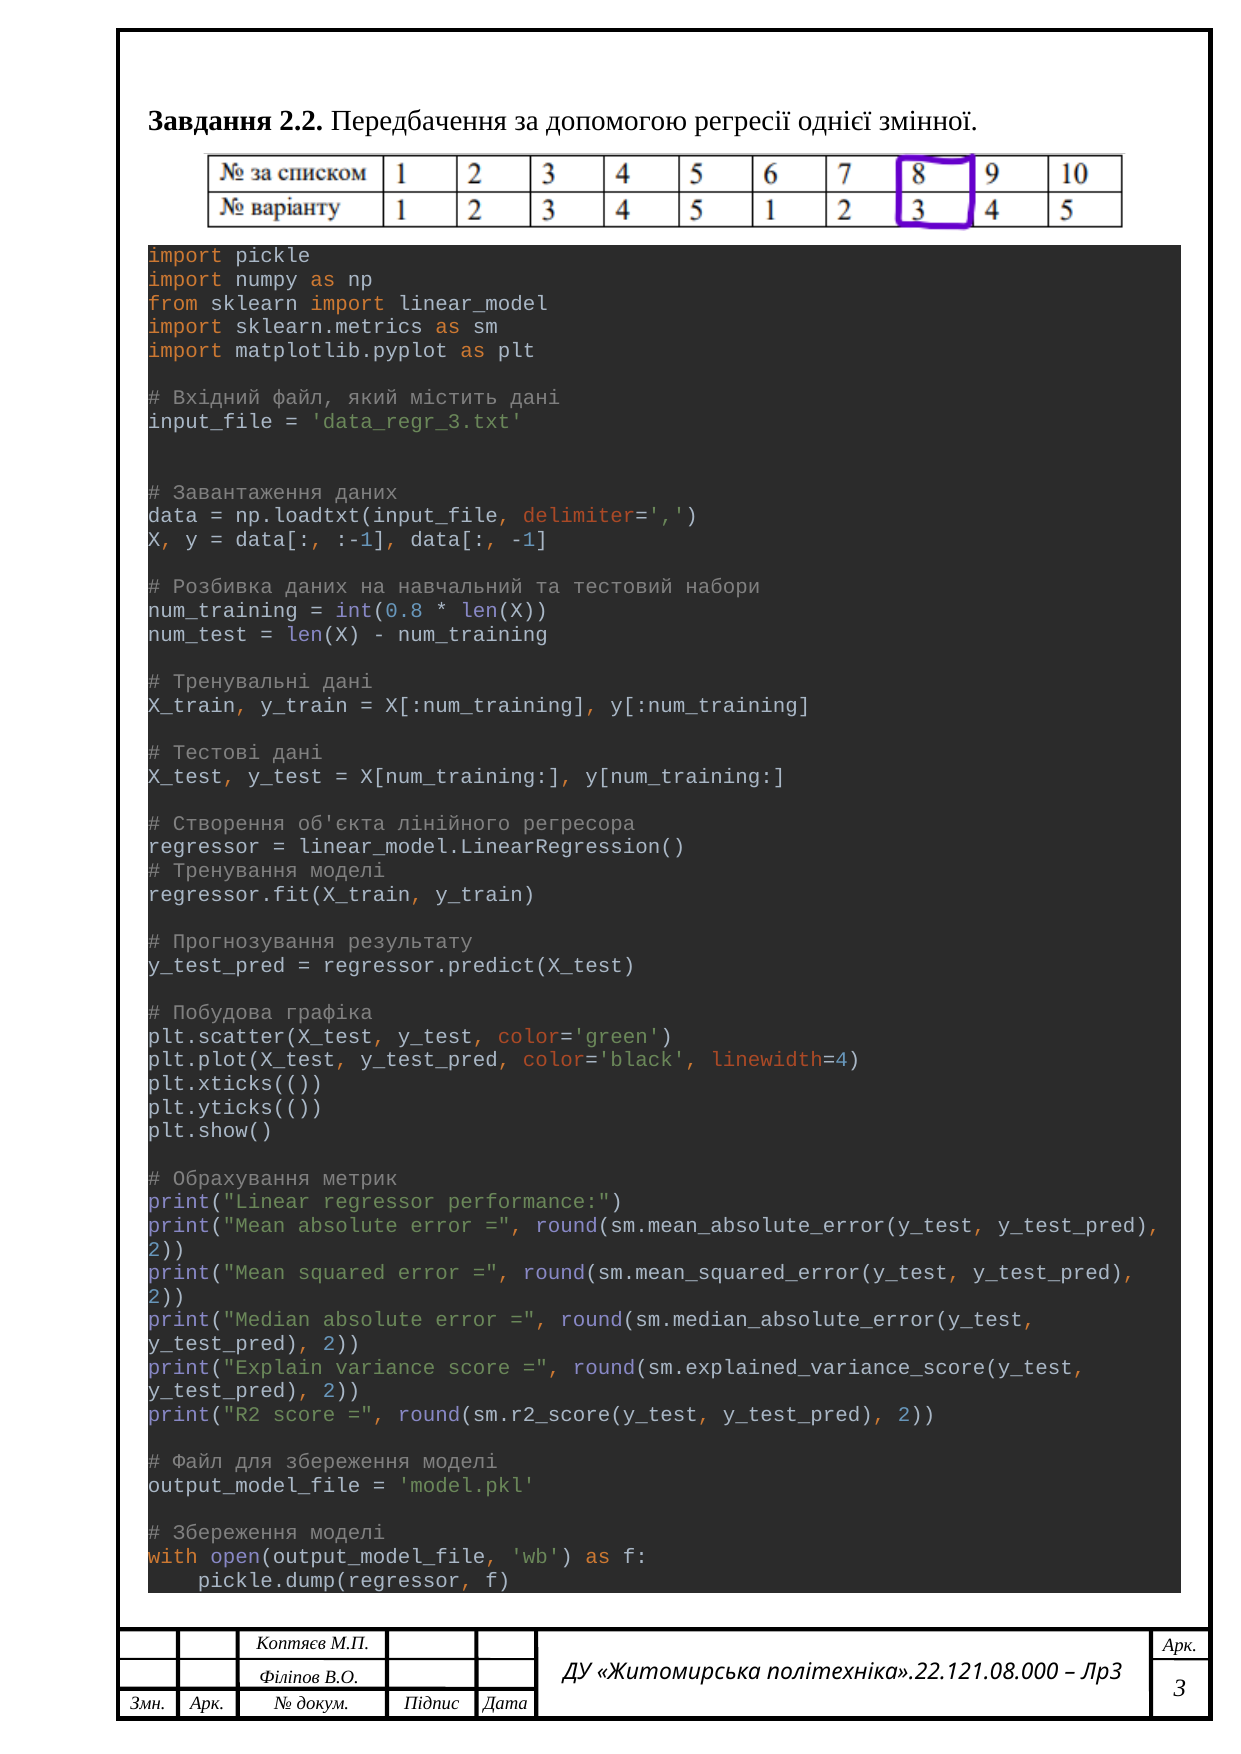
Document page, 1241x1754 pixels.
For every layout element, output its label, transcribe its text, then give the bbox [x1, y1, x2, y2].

picture [203, 152, 1126, 231]
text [148, 245, 1181, 1593]
text Завдання 2.2. Передбачення за допомогою регресії однієї змінної. [148, 103, 1181, 136]
